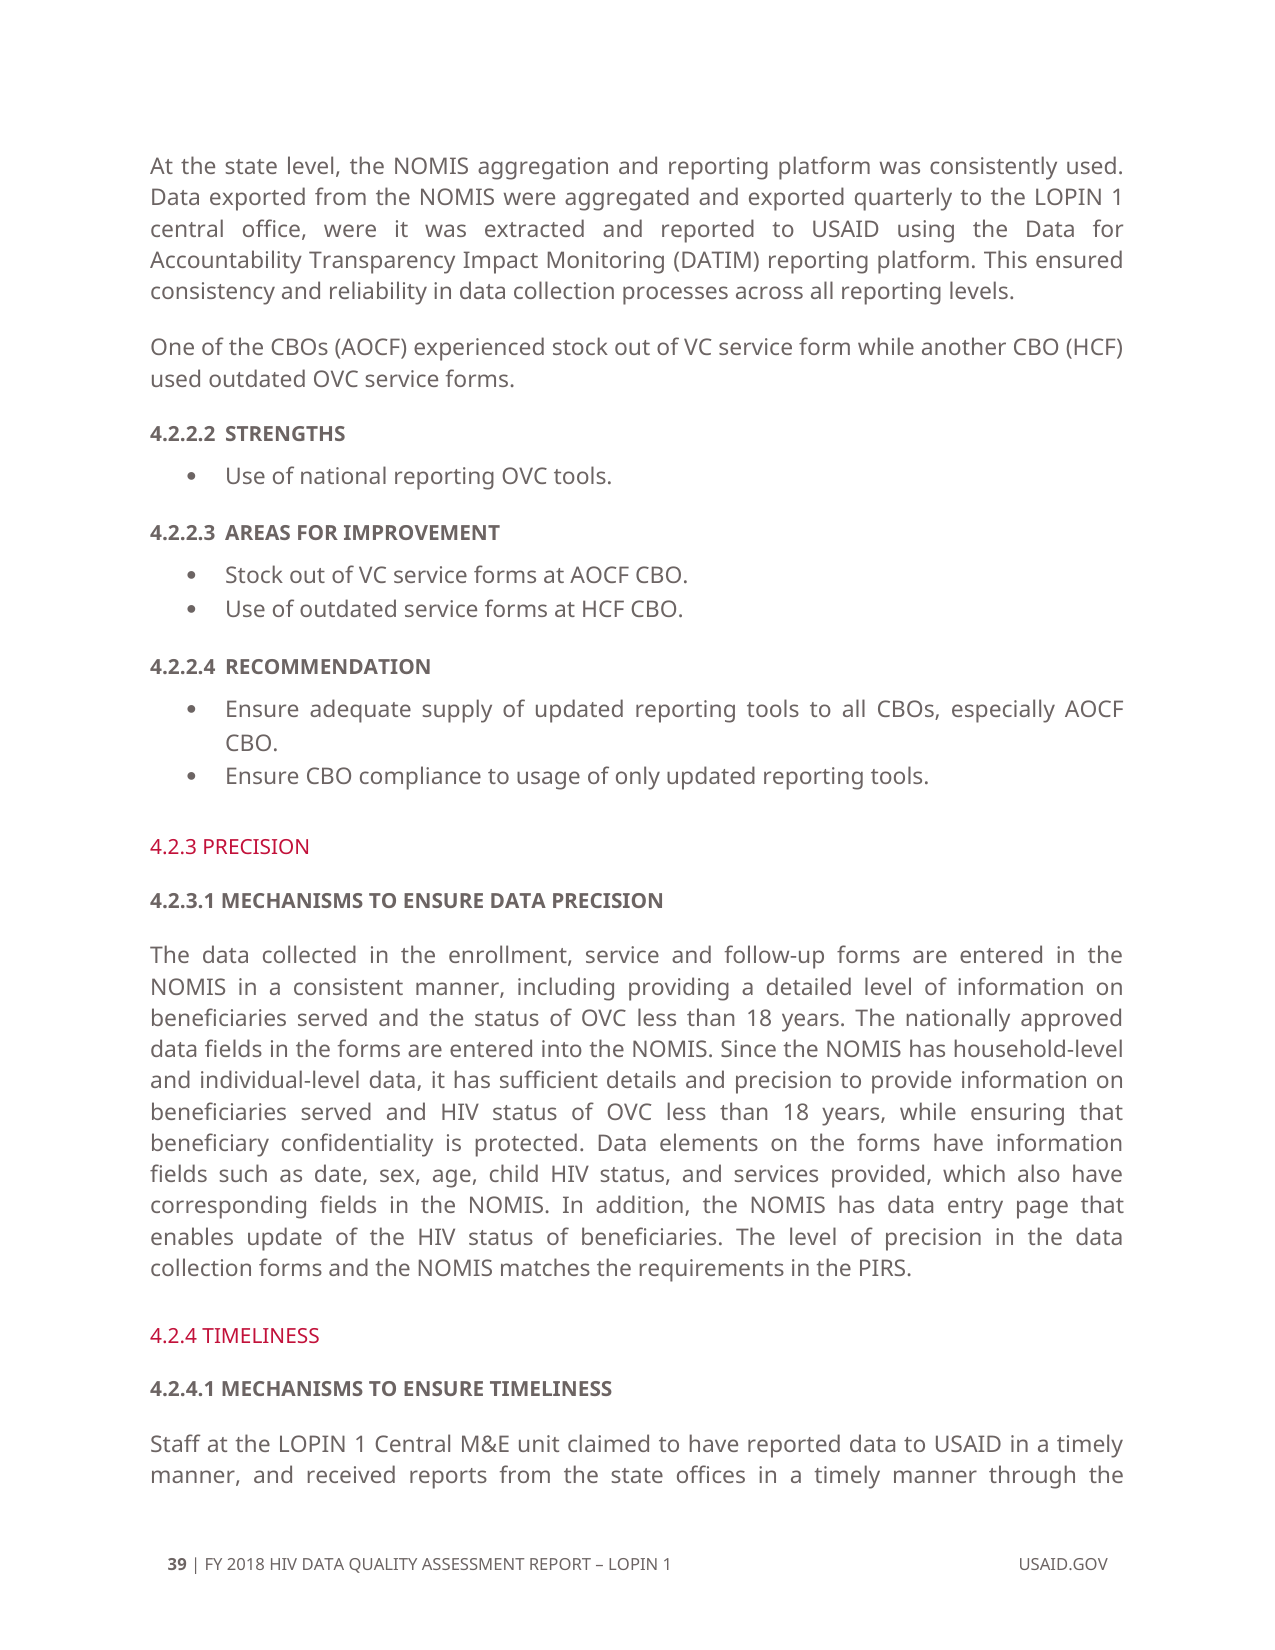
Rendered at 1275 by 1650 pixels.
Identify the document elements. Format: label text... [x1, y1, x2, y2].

list Ensure adequate supply of updated reporting tools to all CBOs, especially AOCF CBO. [187, 693, 1125, 758]
list Use of outdated service forms at HCF CBO. [187, 593, 1125, 624]
text The data collected in the enrollment, service and follow-up forms are entered in the NOMIS in a consistent manner, including providing a detailed level of information on beneficiaries served and the status of OVC less than 18 years. The nationally approved data fields in the forms are entered into the NOMIS. Since the NOMIS has household-level and individual-level data, it has sufficient details and precision to provide information on beneficiaries served and HIV status of OVC less than 18 years, while ensuring that beneficiary confidentiality is protected. Data elements on the forms have information fields such as date, sex, age, child HIV status, and services provided, which also have corresponding fields in the NOMIS. In addition, the NOMIS has data entry page that enables update of the HIV status of beneficiaries. The level of precision in the data collection forms and the NOMIS matches the requirements in the PIRS. [150, 939, 1125, 1283]
subtitle 4.2.4.1 MECHANISMS TO ENSURE TIMELINESS [150, 1374, 1125, 1403]
list Use of national reporting OVC tools. [187, 460, 1125, 491]
subtitle 4.2.3.1 MECHANISMS TO ENSURE DATA PRECISION [150, 886, 1125, 914]
subtitle AREAS FOR IMPROVEMENT [150, 518, 1125, 547]
subtitle 4.2.4 TIMELINESS [150, 1320, 1125, 1349]
subtitle STRENGTHS [150, 419, 1125, 447]
subtitle 4.2.3 PRECISION [150, 832, 1125, 861]
subtitle RECOMMENDATION [150, 652, 1125, 680]
list Ensure CBO compliance to usage of only updated reporting tools. [187, 760, 1125, 792]
text One of the CBOs (AOCF) experienced stock out of VC service form while another CBO (HCF) used outdated OVC service forms. [150, 331, 1125, 394]
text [150, 1428, 1125, 1491]
list Stock out of VC service forms at AOCF CBO. [187, 559, 1125, 591]
text At the state level, the NOMIS aggregation and reporting platform was consistently used. Data exported from the NOMIS were aggregated and exported quarterly to the LOPIN 1 central office, were it was extracted and reported to USAID using the Data for Accountability Transparency Impact Monitoring (DATIM) reporting platform. This ensured consistency and reliability in data collection processes across all reporting levels. [150, 150, 1125, 306]
